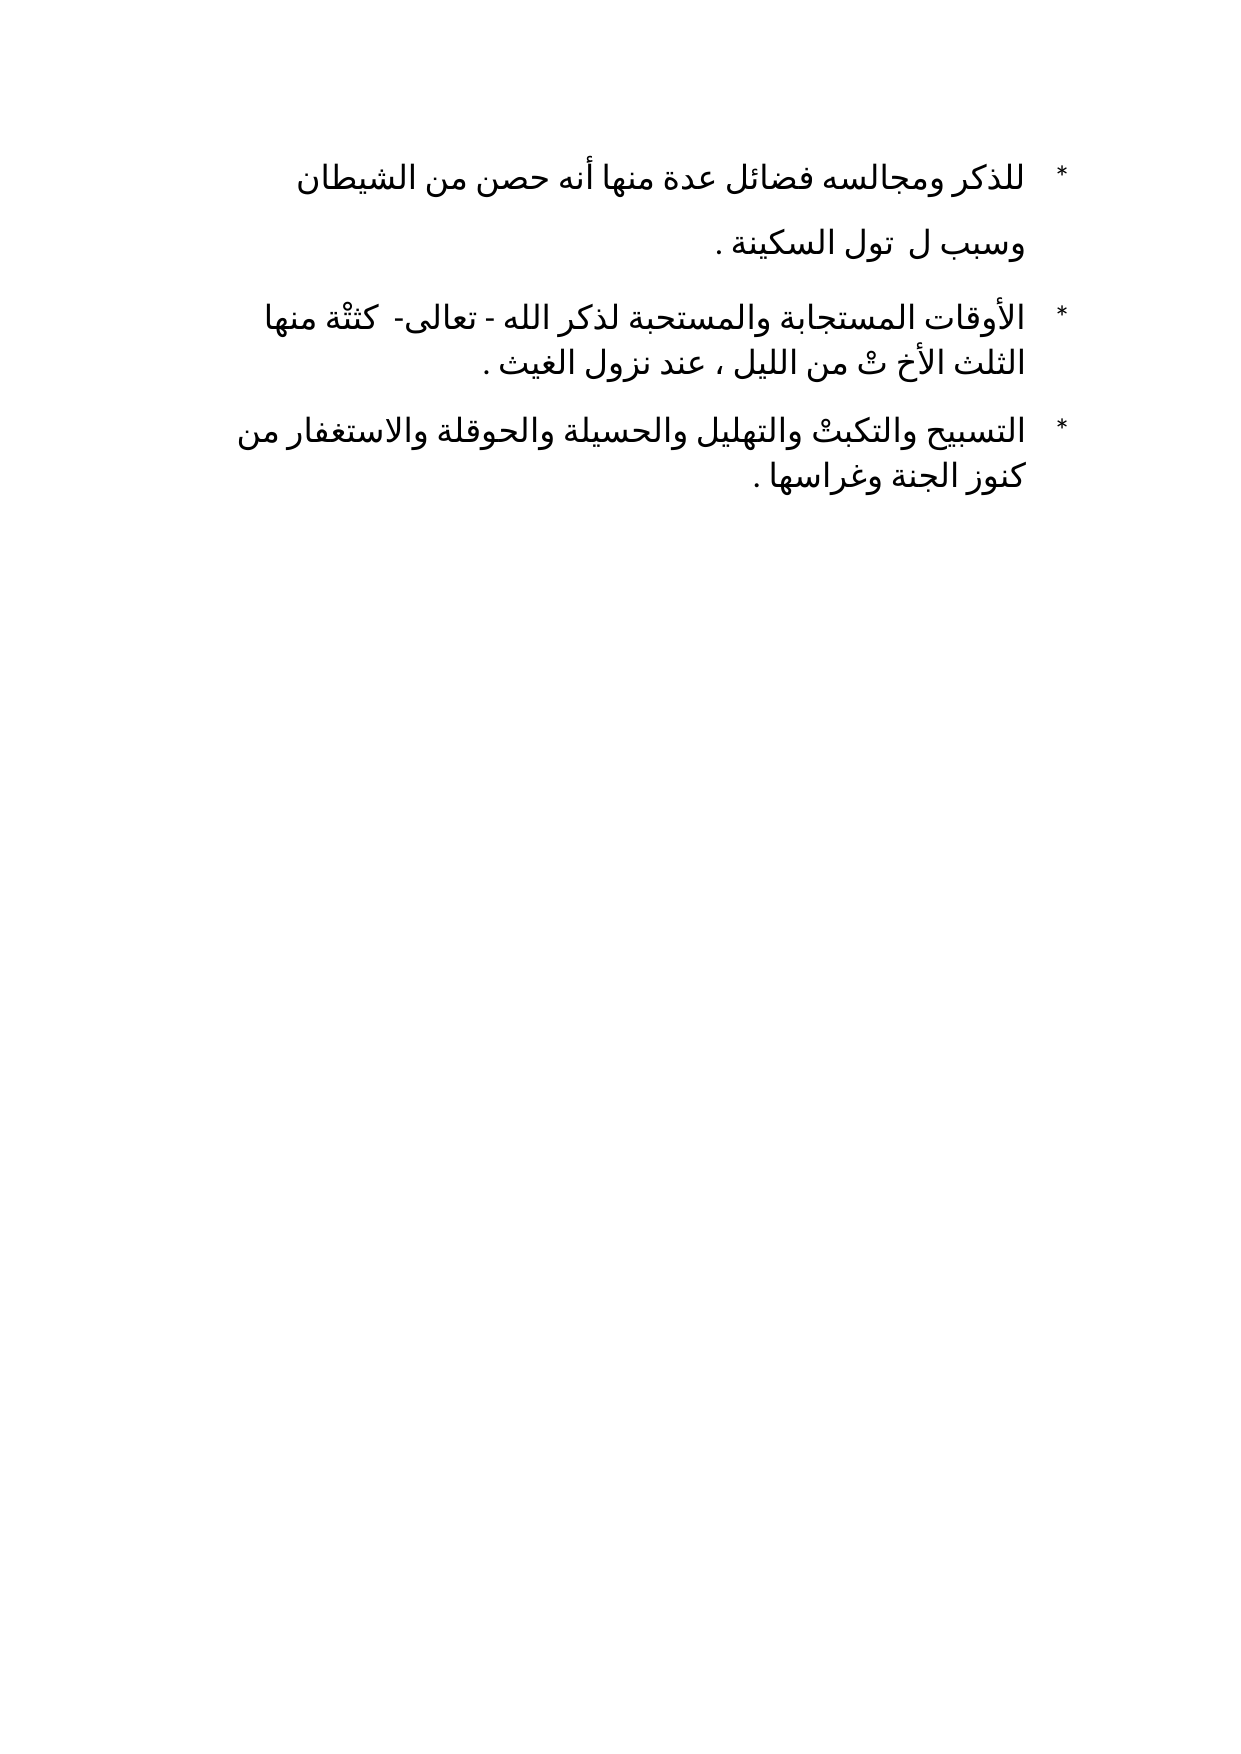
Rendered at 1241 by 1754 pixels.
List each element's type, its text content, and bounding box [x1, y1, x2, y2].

list الأوقات المستجابة والمستحبة لذكر الله - تعالى- كثتْة منها الثلث الأخ تْ من الليل ، عند نزول الغيث . [215, 297, 1054, 383]
list للذكر ومجالسه فضائل عدة منها أنه حصن من الشيطان وسبب ل تول السكينة . [215, 157, 1054, 267]
list التسبيح والتكبتْ والتهليل والحسيلة والحوقلة والاستغفار من كنوز الجنة وغراسها . [215, 410, 1054, 496]
